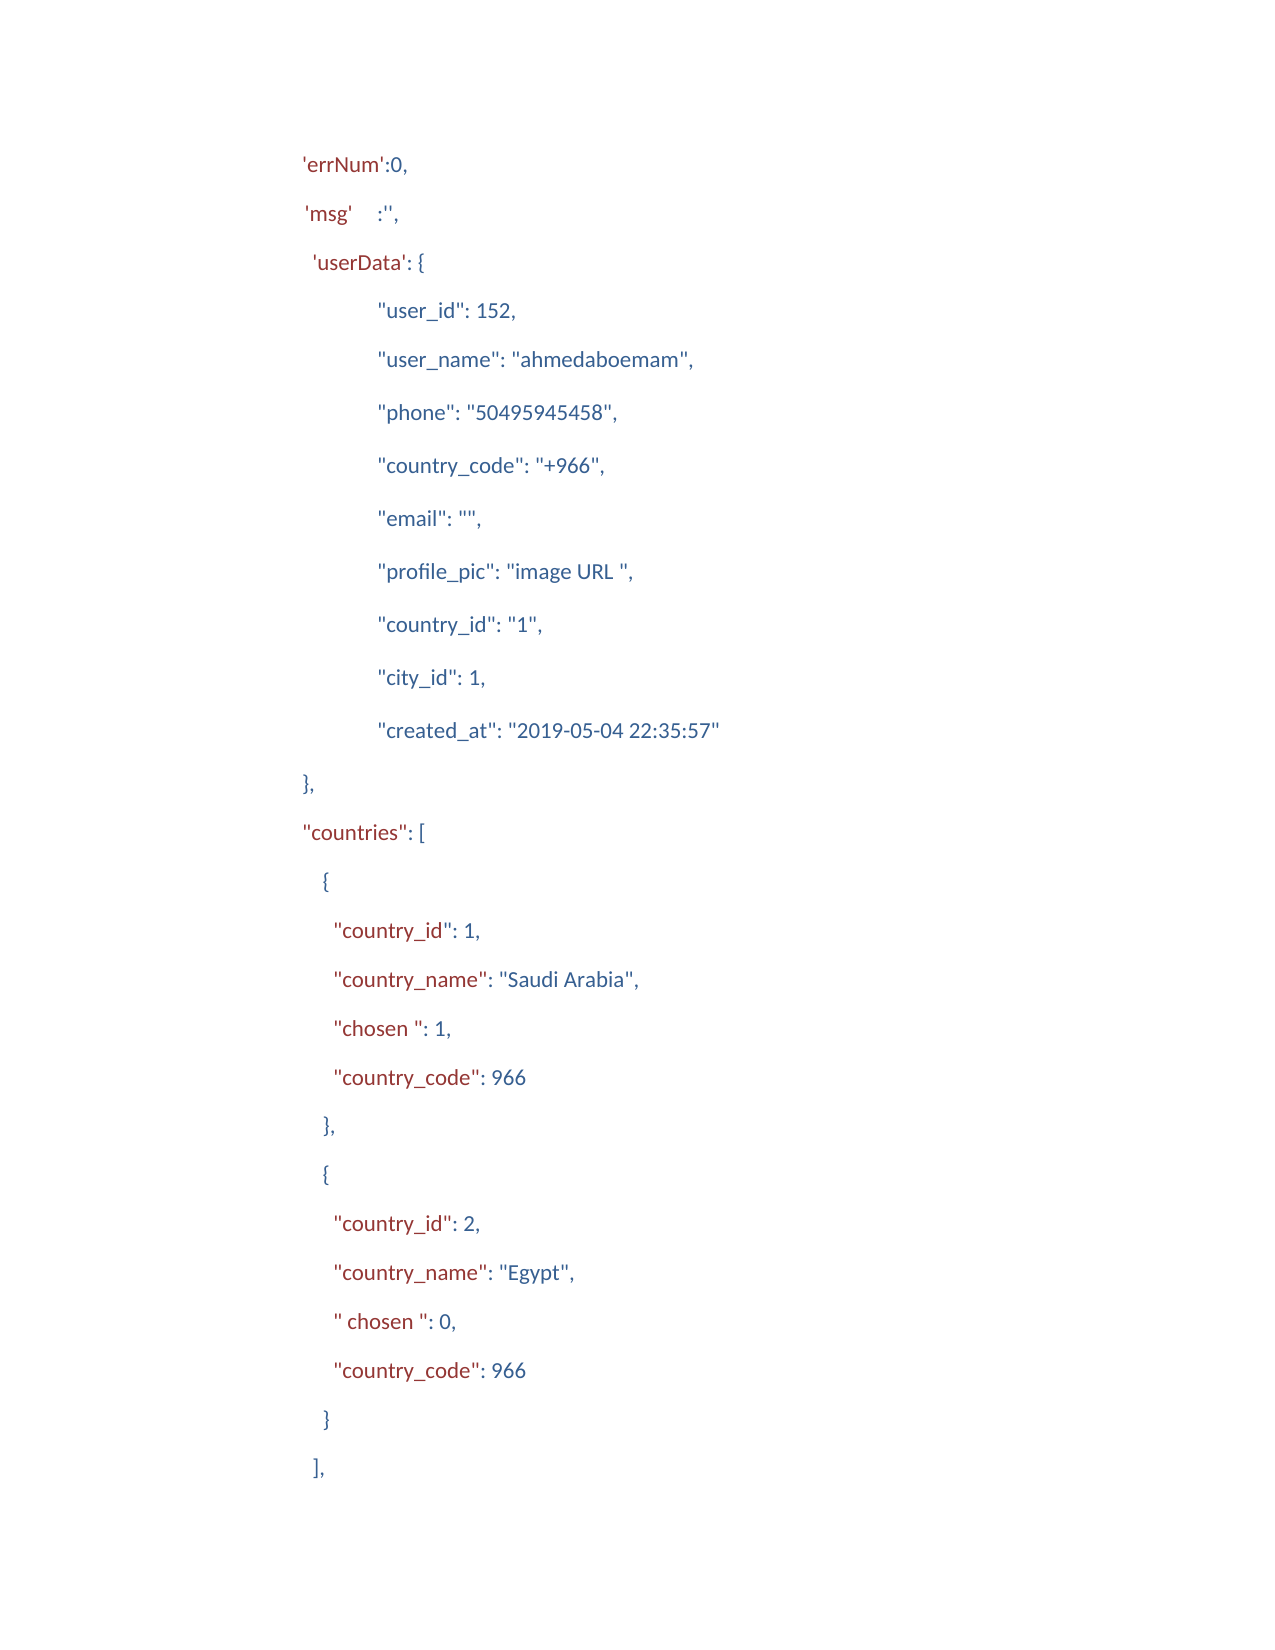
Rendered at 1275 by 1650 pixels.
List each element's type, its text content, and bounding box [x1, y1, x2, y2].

text "country_code": 966 [227, 1356, 1198, 1384]
text "chosen ": 1, [227, 1014, 1198, 1042]
text "country_id": 2, [227, 1209, 1198, 1237]
text "user_name": "ahmedaboemam", [377, 345, 1198, 373]
text 'msg' :'', [152, 199, 1198, 227]
text "email": "", [377, 504, 1198, 532]
text { [227, 1160, 1198, 1188]
text "country_id": "1", [377, 611, 1198, 638]
text } [227, 1405, 1198, 1433]
text "city_id": 1, [377, 663, 1198, 692]
text "country_name": "Saudi Arabia", [227, 965, 1198, 993]
text "country_name": "Egypt", [227, 1258, 1198, 1286]
text ], [227, 1453, 1198, 1482]
text { [227, 867, 1198, 895]
text 'userData': { [302, 248, 1198, 276]
text "country_code": 966 [227, 1063, 1198, 1091]
text }, [227, 1112, 1198, 1139]
text "phone": "50495945458", [377, 398, 1198, 426]
text "user_id": 152, [152, 297, 1198, 324]
text "countries": [ [227, 818, 1198, 846]
text "country_id": 1, [227, 916, 1198, 944]
text "country_code": "+966", [377, 451, 1198, 479]
text "profile_pic": "image URL ", [377, 557, 1198, 586]
text "created_at": "2019-05-04 22:35:57" [377, 717, 1198, 744]
text " chosen ": 0, [227, 1307, 1198, 1335]
text 'errNum':0, [152, 150, 1198, 178]
text }, [152, 769, 1198, 798]
